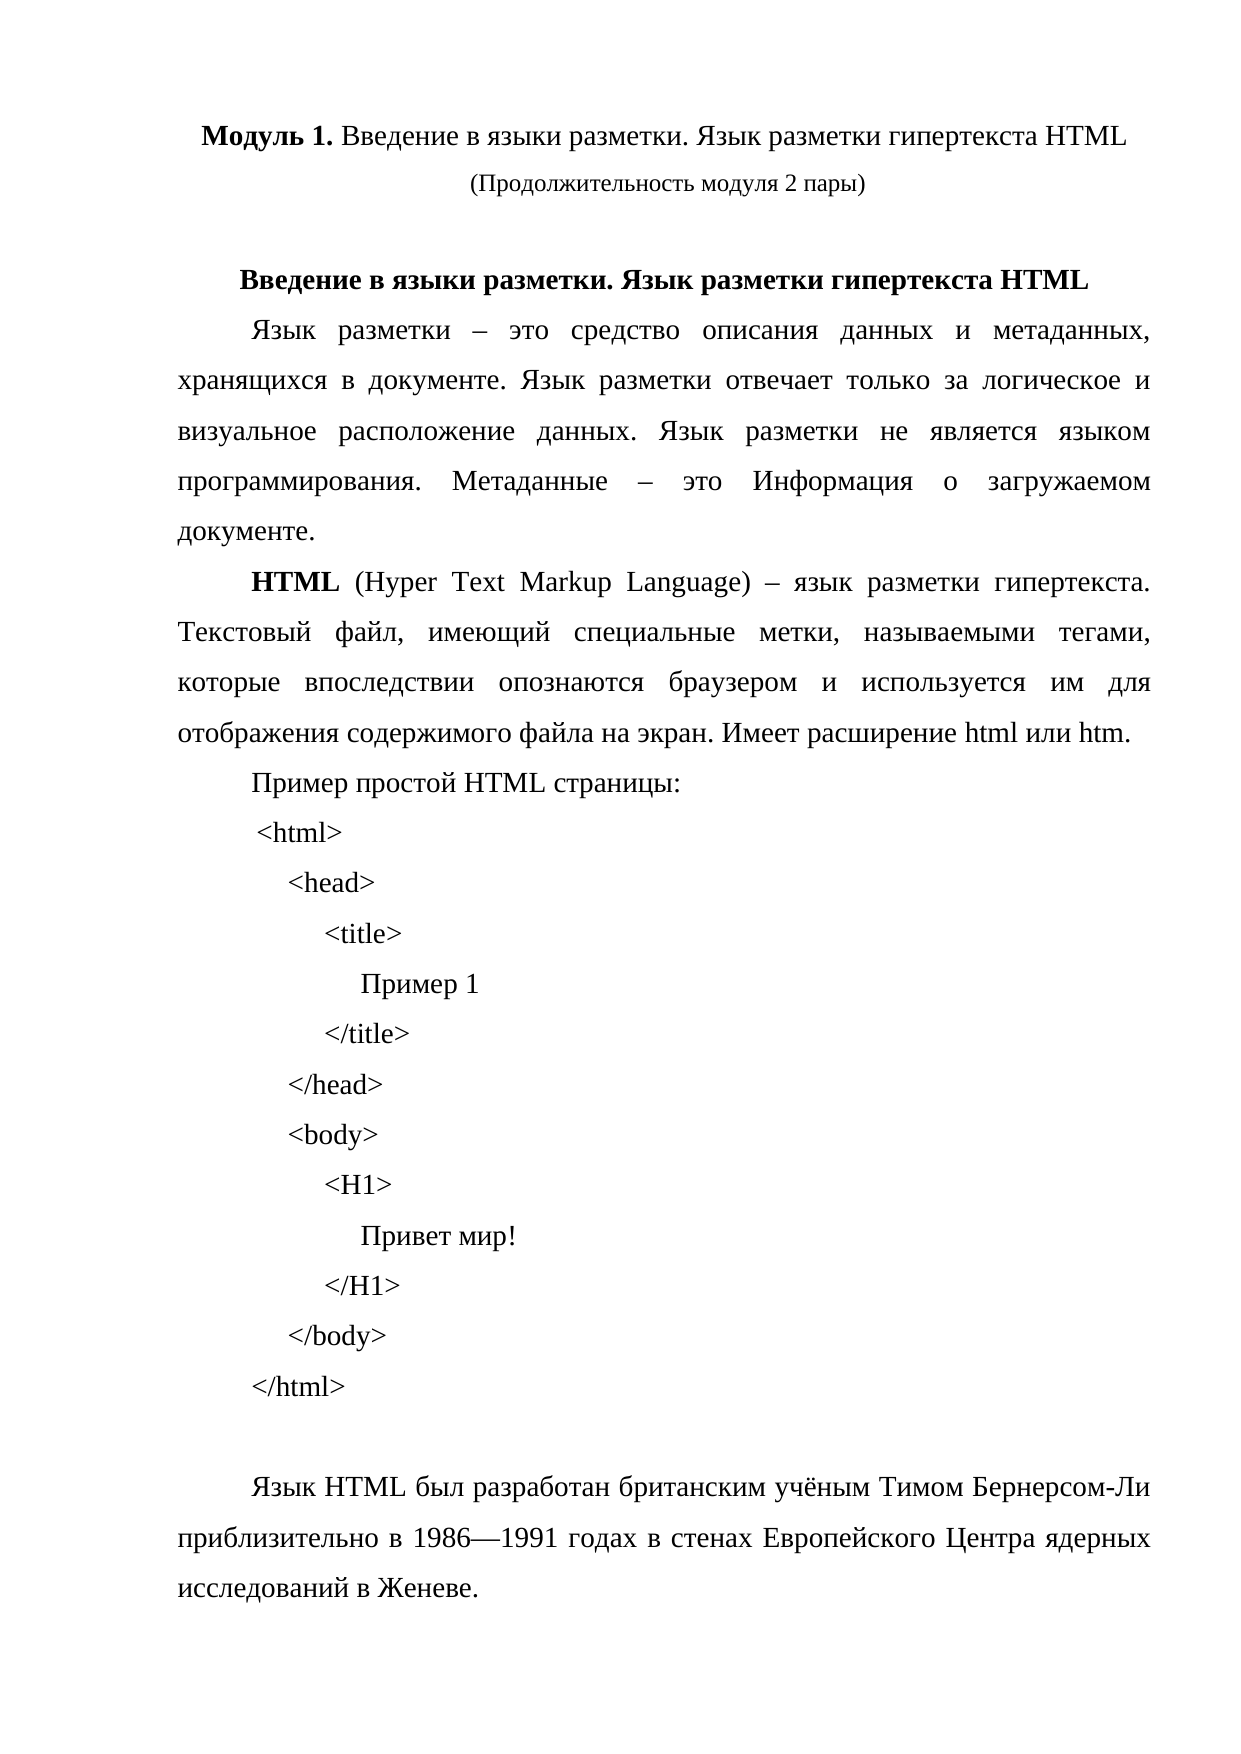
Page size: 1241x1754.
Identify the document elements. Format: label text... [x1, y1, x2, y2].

text (Продолжительность модуля 2 пары) [177, 168, 1152, 197]
text <body> [177, 1117, 1152, 1151]
text <title> [177, 916, 1152, 949]
text </body> [177, 1318, 1152, 1352]
text Введение в языки разметки. Язык разметки гипертекста HTML [177, 262, 1152, 295]
text </title> [177, 1017, 1152, 1050]
text <html> [177, 815, 1152, 849]
text <H1> [177, 1167, 1152, 1201]
text </H1> [177, 1268, 1152, 1302]
text Модуль 1. Введение в языки разметки. Язык разметки гипертекста HTML [177, 118, 1152, 152]
text Привет мир! [177, 1218, 1152, 1251]
text Язык разметки – это средство описания данных и метаданных, хранящихся в документе. Язык разметки отвечает только за логическое и визуальное расположение данных. Язык разметки не является языком программирования. Метаданные – это Информация о загружаемом документе. [177, 312, 1152, 547]
text Язык HTML был разработан британским учёным Тимом Бернерсом-Ли приблизительно в 1986—1991 годах в стенах Европейского Центра ядерных исследований в Женеве. [177, 1469, 1152, 1603]
text </head> [177, 1067, 1152, 1100]
text <head> [177, 866, 1152, 899]
text </html> [177, 1369, 1152, 1402]
text HTML (Hyper Text Markup Language) – язык разметки гипертекста. Текстовый файл, имеющий специальные метки, называемыми тегами, которые впоследствии опознаются браузером и используется им для отображения содержимого файла на экран. Имеет расширение html или htm. [177, 564, 1152, 748]
text Пример простой HTML страницы: [177, 765, 1152, 798]
text Пример 1 [177, 966, 1152, 1000]
